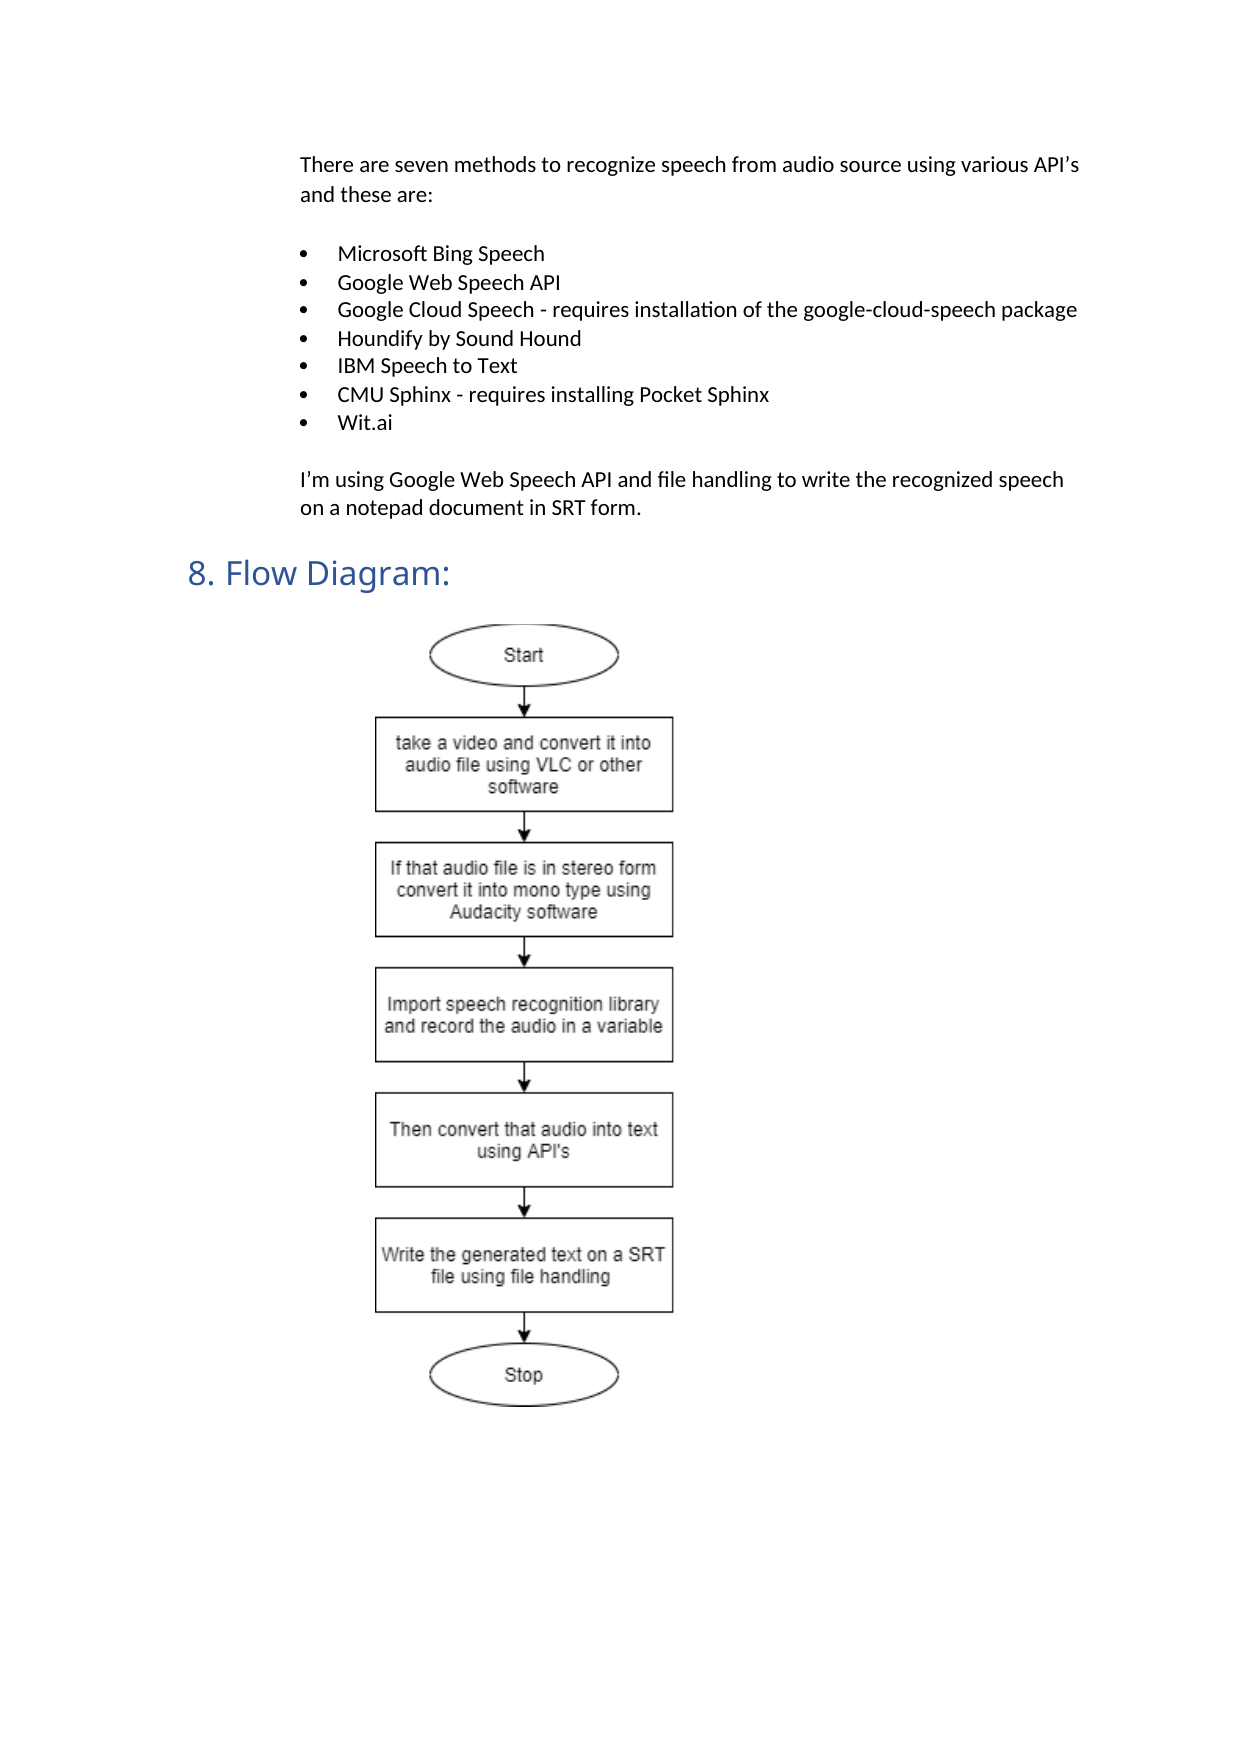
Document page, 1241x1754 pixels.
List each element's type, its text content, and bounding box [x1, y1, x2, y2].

text I’m using Google Web Speech API and file handling to write the recognized speech on a notepad document in SRT form. [300, 465, 1090, 521]
list Microsoft Bing Speech [300, 239, 1090, 268]
subtitle Flow Diagram: [187, 550, 1090, 596]
list Houndify by Sound Hound [300, 324, 1090, 352]
picture [375, 624, 674, 1407]
list IBM Speech to Text [300, 352, 1090, 380]
list CMU Sphinx - requires installing Pocket Sphinx [300, 380, 1090, 408]
list Google Cloud Speech - requires installation of the google-cloud-speech package [300, 296, 1090, 324]
text There are seven methods to recognize speech from audio source using various API’s and these are: [300, 150, 1090, 208]
list Wit.ai [300, 408, 1090, 436]
list Google Web Speech API [300, 268, 1090, 296]
